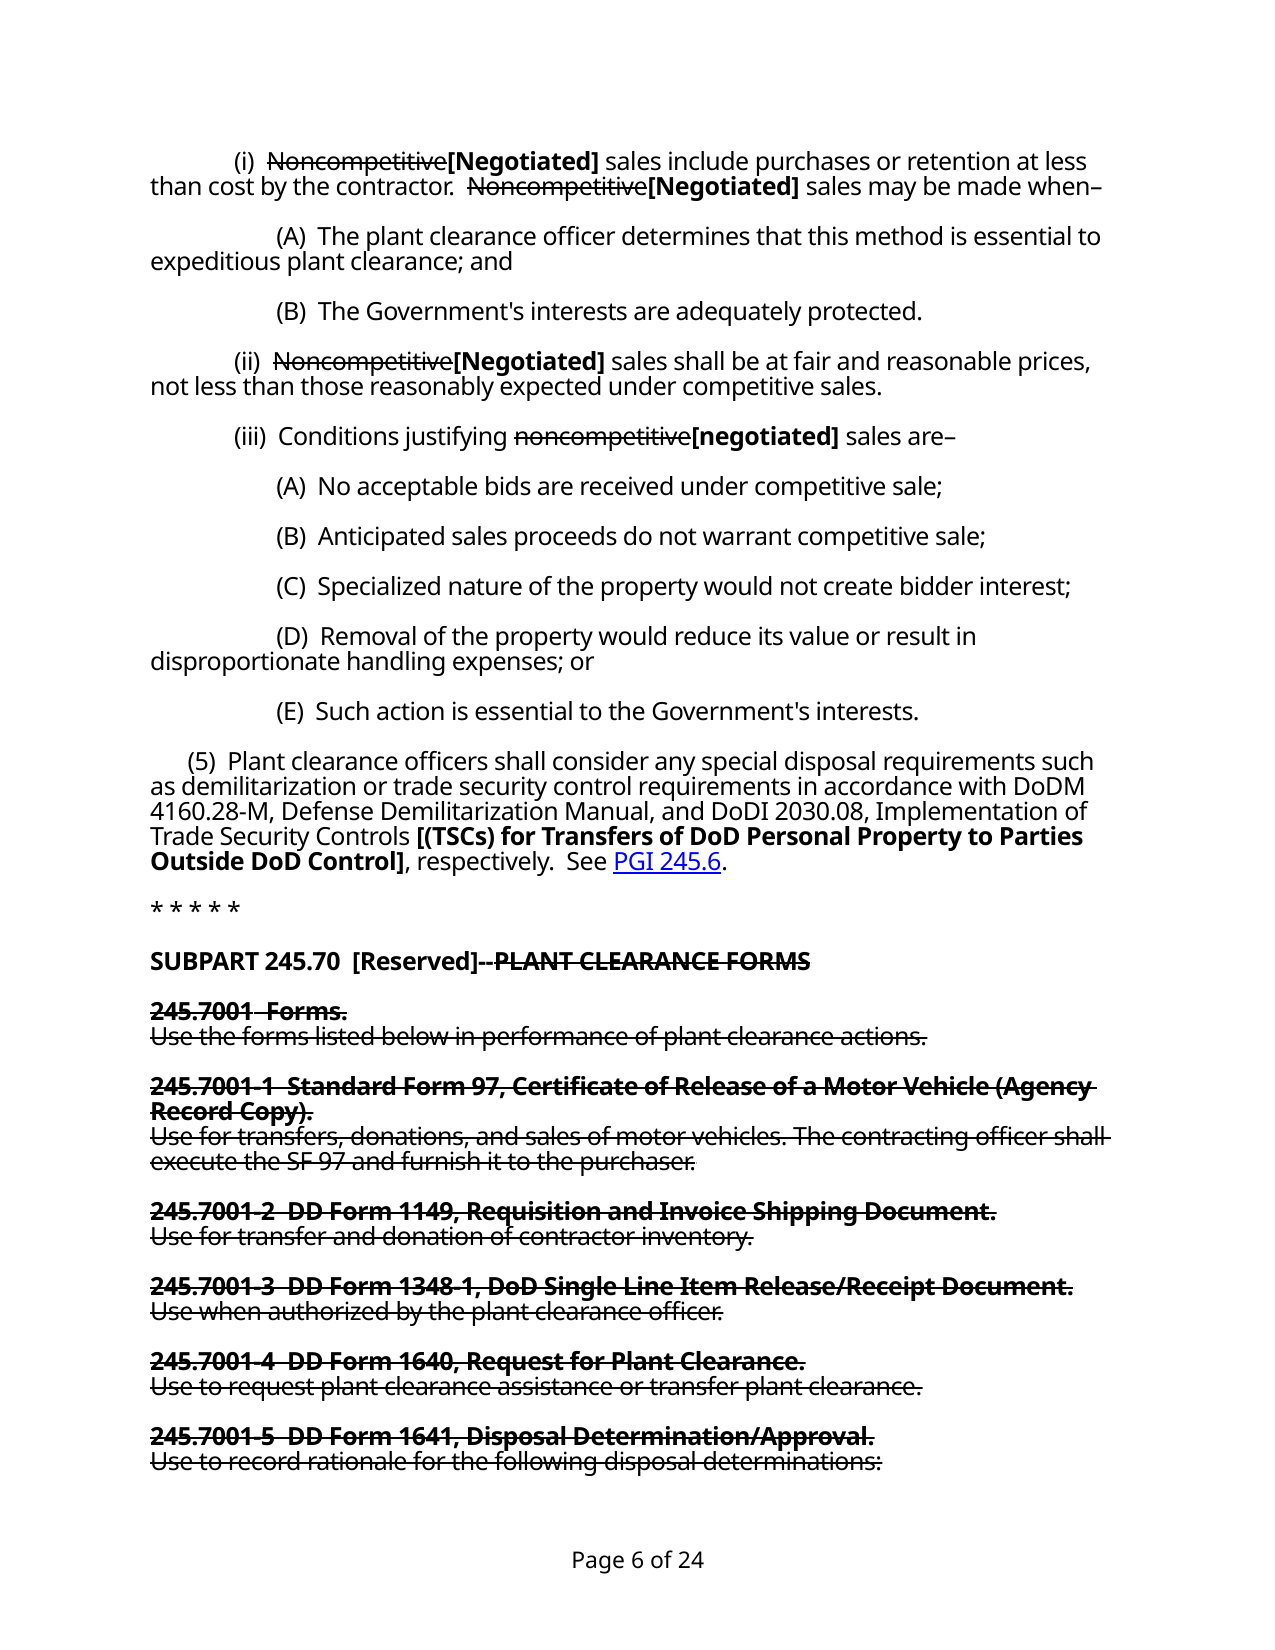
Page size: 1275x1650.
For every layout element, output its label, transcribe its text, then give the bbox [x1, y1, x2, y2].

text 245.7001-4 DD Form 1640, Request for Plant Clearance. [150, 1350, 1125, 1375]
text Use the forms listed below in performance of plant clearance actions. [150, 1025, 1125, 1050]
text (5) Plant clearance officers shall consider any special disposal requirements such as demilitarization or trade security control requirements in accordance with DoDM 4160.28-M, Defense Demilitarization Manual, and DoDI 2030.08, Implementation of Trade Security Controls [(TSCs) for Transfers of DoD Personal Property to Parties Outside DoD Control], respectively. See PGI 245.6. [150, 750, 1125, 875]
text 245.7001-3 DD Form 1348-1, DoD Single Line Item Release/Receipt Document. [150, 1275, 1125, 1300]
text (A) The plant clearance officer determines that this method is essential to expeditious plant clearance; and [150, 225, 1125, 275]
text 245.7001-5 DD Form 1641, Disposal Determination/Approval. [150, 1425, 1125, 1450]
text (E) Such action is essential to the Government's interests. [150, 700, 1125, 725]
text * * * * * [150, 900, 1125, 925]
text (iii) Conditions justifying noncompetitive[negotiated] sales are– [150, 425, 1125, 450]
text 245.7001 Forms. [150, 1000, 1125, 1025]
text 245.7001-2 DD Form 1149, Requisition and Invoice Shipping Document. [150, 1200, 1125, 1225]
text (B) The Government's interests are adequately protected. [150, 300, 1125, 325]
text 245.7001-1 Standard Form 97, Certificate of Release of a Motor Vehicle (Agency Record Copy). [150, 1075, 1125, 1125]
text (B) Anticipated sales proceeds do not warrant competitive sale; [150, 525, 1125, 550]
text (C) Specialized nature of the property would not create bidder interest; [150, 575, 1125, 600]
text Use to request plant clearance assistance or transfer plant clearance. [150, 1375, 1125, 1400]
text (A) No acceptable bids are received under competitive sale; [150, 475, 1125, 500]
text Use when authorized by the plant clearance officer. [150, 1300, 1125, 1325]
text (i) Noncompetitive[Negotiated] sales include purchases or retention at less than cost by the contractor. Noncompetitive[Negotiated] sales may be made when– [150, 150, 1125, 200]
text Use for transfer and donation of contractor inventory. [509, 1225, 1125, 1250]
text Use to record rationale for the following disposal determinations: [150, 1450, 1125, 1475]
text SUBPART 245.70 [Reserved]--PLANT CLEARANCE FORMS [150, 950, 1125, 975]
text (D) Removal of the property would reduce its value or result in disproportionate handling expenses; or [150, 625, 1125, 675]
text (ii) Noncompetitive[Negotiated] sales shall be at fair and reasonable prices, not less than those reasonably expected under competitive sales. [150, 350, 1125, 400]
text Use for transfers, donations, and sales of motor vehicles. The contracting officer shall execute the SF 97 and furnish it to the purchaser. [150, 1125, 1125, 1175]
